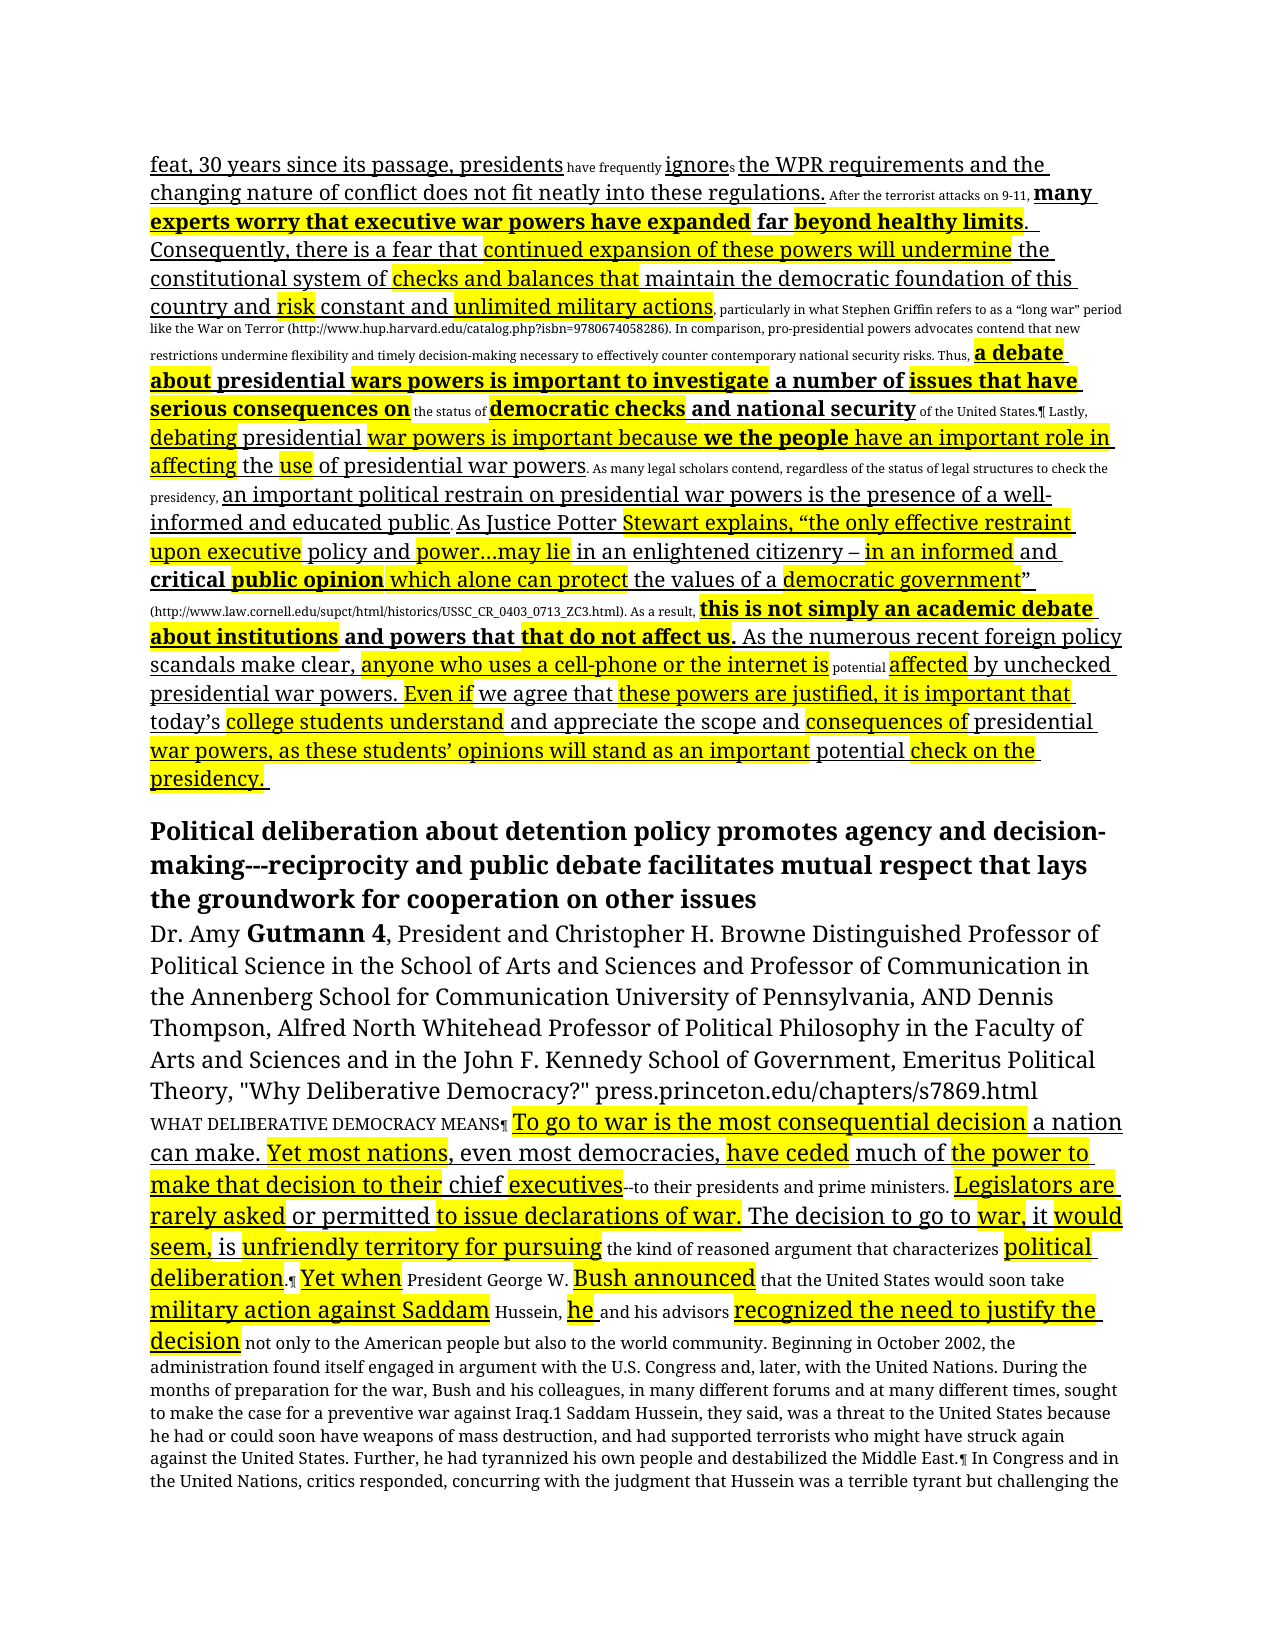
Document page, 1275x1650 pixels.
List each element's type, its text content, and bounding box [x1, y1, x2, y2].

subtitle Political deliberation about detention policy promotes agency and decision-making---reciprocity and public debate facilitates mutual respect that lays the groundwork for cooperation on other issues [150, 813, 1125, 916]
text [150, 150, 1125, 793]
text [150, 1106, 1125, 1492]
text Dr. Amy Gutmann 4, President and Christopher H. Browne Distinguished Professor of Political Science in the School of Arts and Sciences and Professor of Communication in the Annenberg School for Communication University of Pennsylvania, AND Dennis Thompson, Alfred North Whitehead Professor of Political Philosophy in the Faculty of Arts and Sciences and in the John F. Kennedy School of Government, Emeritus Political Theory, "Why Deliberative Democracy?" press.princeton.edu/chapters/s7869.html [150, 916, 1125, 1106]
